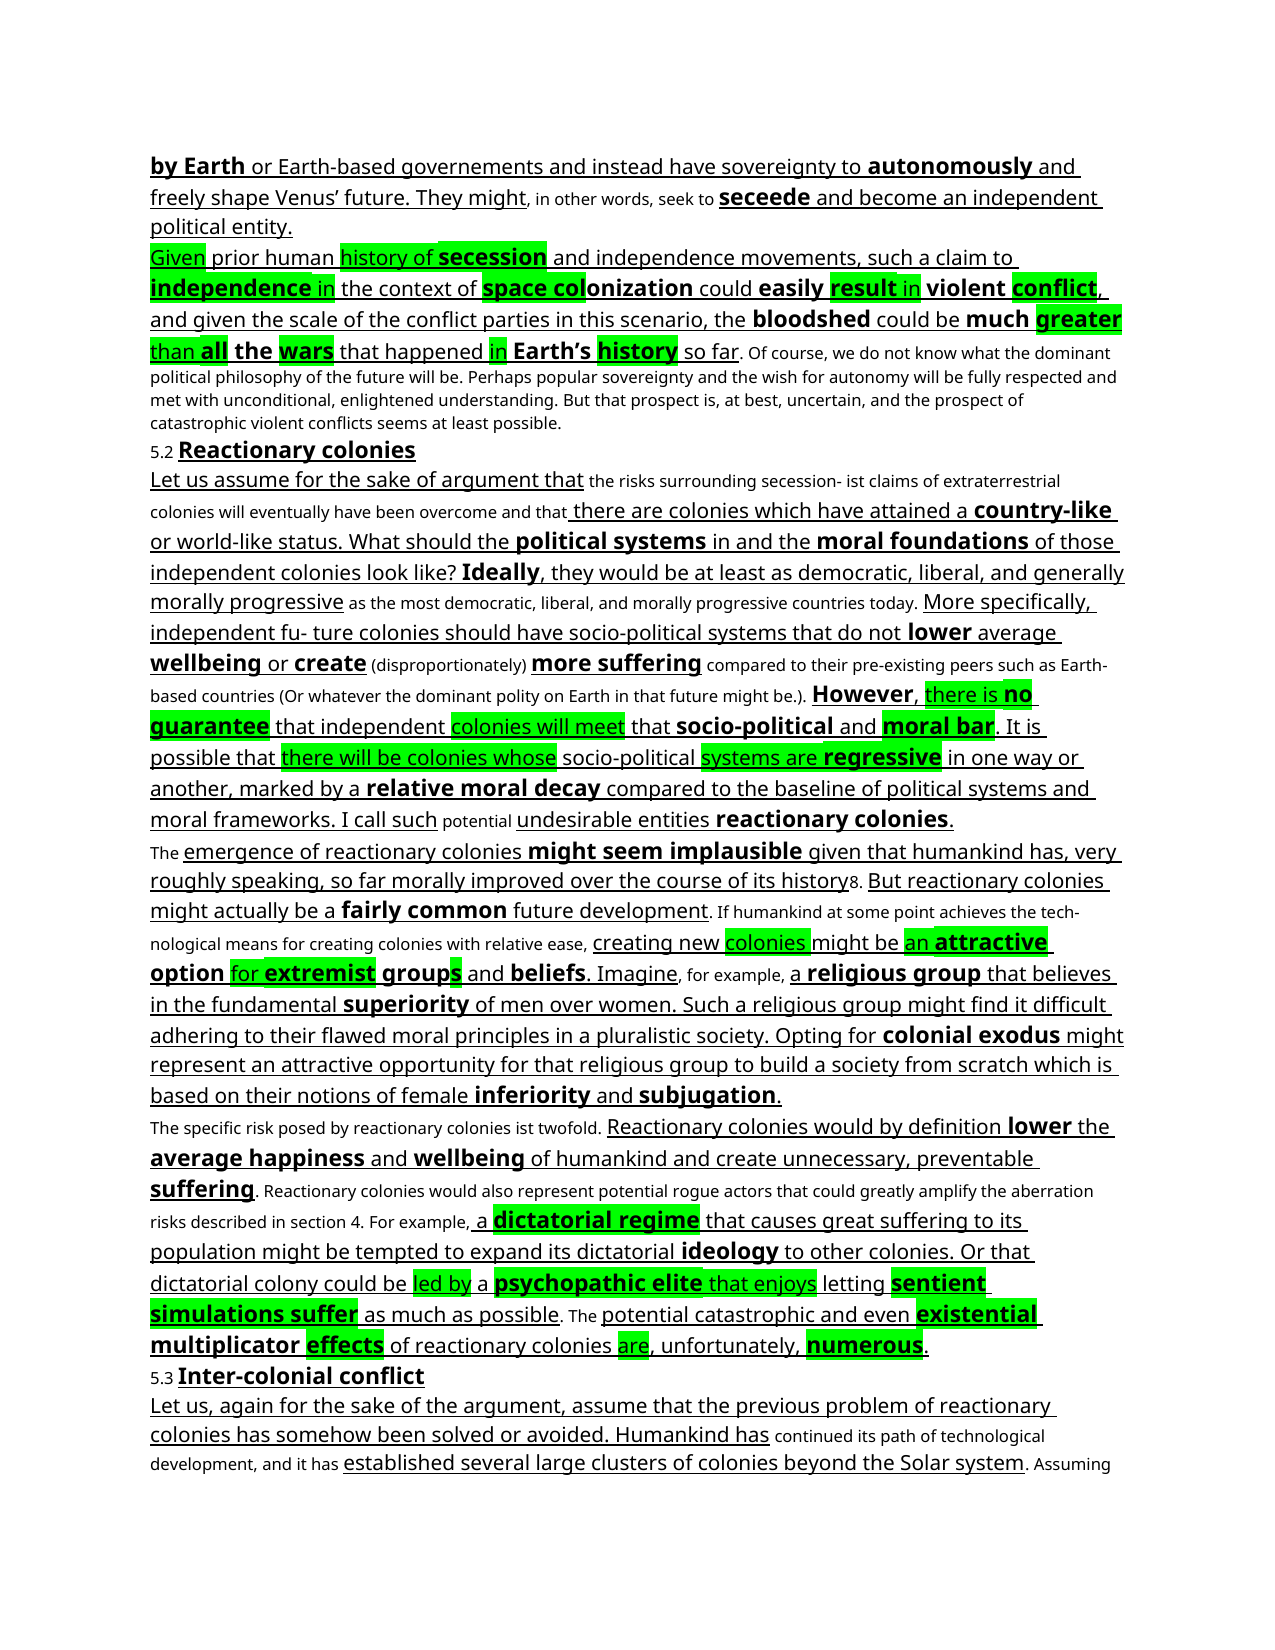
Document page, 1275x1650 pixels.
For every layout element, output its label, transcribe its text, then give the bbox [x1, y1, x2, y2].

text Let us assume for the sake of argument that the risks surrounding secession- ist claims of extraterrestrial colonies will eventually have been overcome and that there are colonies which have attained a country-like or world-like status. What should the political systems in and the moral foundations of those independent colonies look like? Ideally, they would be at least as democratic, liberal, and generally morally progressive as the most democratic, liberal, and morally progressive countries today. More specifically, independent fu- ture colonies should have socio-political systems that do not lower average wellbeing or create (disproportionately) more suffering compared to their pre-existing peers such as Earth-based countries (Or whatever the dominant polity on Earth in that future might be.). However, there is no guarantee that independent colonies will meet that socio-political and moral bar. It is possible that there will be colonies whose socio-political systems are regressive in one way or another, marked by a relative moral decay compared to the baseline of political systems and moral frameworks. I call such potential undesirable entities reactionary colonies. [150, 584, 1125, 835]
text Given prior human history of secession and independence movements, such a claim to independence in the context of space colonization could easily result in violent conflict, and given the scale of the conflict parties in this scenario, the bloodshed could be much greater than all the wars that happened in Earth’s history so far. Of course, we do not know what the dominant political philosophy of the future will be. Perhaps popular sovereignty and the wish for autonomy will be fully respected and met with unconditional, enlightened understanding. But that prospect is, at best, uncertain, and the prospect of catastrophic violent conflicts seems at least possible. [150, 241, 1125, 434]
text The emergence of reactionary colonies might seem implausible given that humankind has, very roughly speaking, so far morally improved over the course of its history8. But reactionary colonies might actually be a fairly common future development. If humankind at some point achieves the tech- nological means for creating colonies with relative ease, creating new colonies might be an attractive option for extremist groups and beliefs. Imagine, for example, a religious group that believes in the fundamental superiority of men over women. Such a religious group might find it difficult adhering to their flawed moral principles in a pluralistic society. Opting for colonial exodus might represent an attractive opportunity for that religious group to build a society from scratch which is based on their notions of female inferiority and subjugation. [150, 835, 1125, 1110]
text 5.3 Inter-colonial conflict [150, 1360, 1125, 1392]
text Let us assume for the sake of argument that the risks surrounding secession- ist claims of extraterrestrial colonies will eventually have been overcome and that there are colonies which have attained a country-like or world-like status. What should the political systems in and the moral foundations of those independent colonies look like? Ideally, they would be at least as democratic, liberal, and generally morally progressive as the most democratic, liberal, and morally progressive countries today. More specifically, independent fu- ture colonies should have socio-political systems that do not lower average wellbeing or create (disproportionately) more suffering compared to their pre-existing peers such as Earth-based countries (Or whatever the dominant polity on Earth in that future might be.). However, there is no guarantee that independent colonies will meet that socio-political and moral bar. It is possible that there will be colonies whose socio-political systems are regressive in one way or another, marked by a relative moral decay compared to the baseline of political systems and moral frameworks. I call such potential undesirable entities reactionary colonies. [150, 465, 1125, 583]
text 5.2 Reactionary colonies [150, 434, 1125, 465]
text The specific risk posed by reactionary colonies ist twofold. Reactionary colonies would by definition lower the average happiness and wellbeing of humankind and create unnecessary, preventable suffering. Reactionary colonies would also represent potential rogue actors that could greatly amplify the aberration risks described in section 4. For example, a dictatorial regime that causes great suffering to its population might be tempted to expand its dictatorial ideology to other colonies. Or that dictatorial colony could be led by a psychopathic elite that enjoys letting sentient simulations suffer as much as possible. The potential catastrophic and even existential multiplicator effects of reactionary colonies are, unfortunately, numerous. [150, 1110, 1125, 1360]
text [150, 1392, 1125, 1477]
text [150, 150, 1125, 241]
